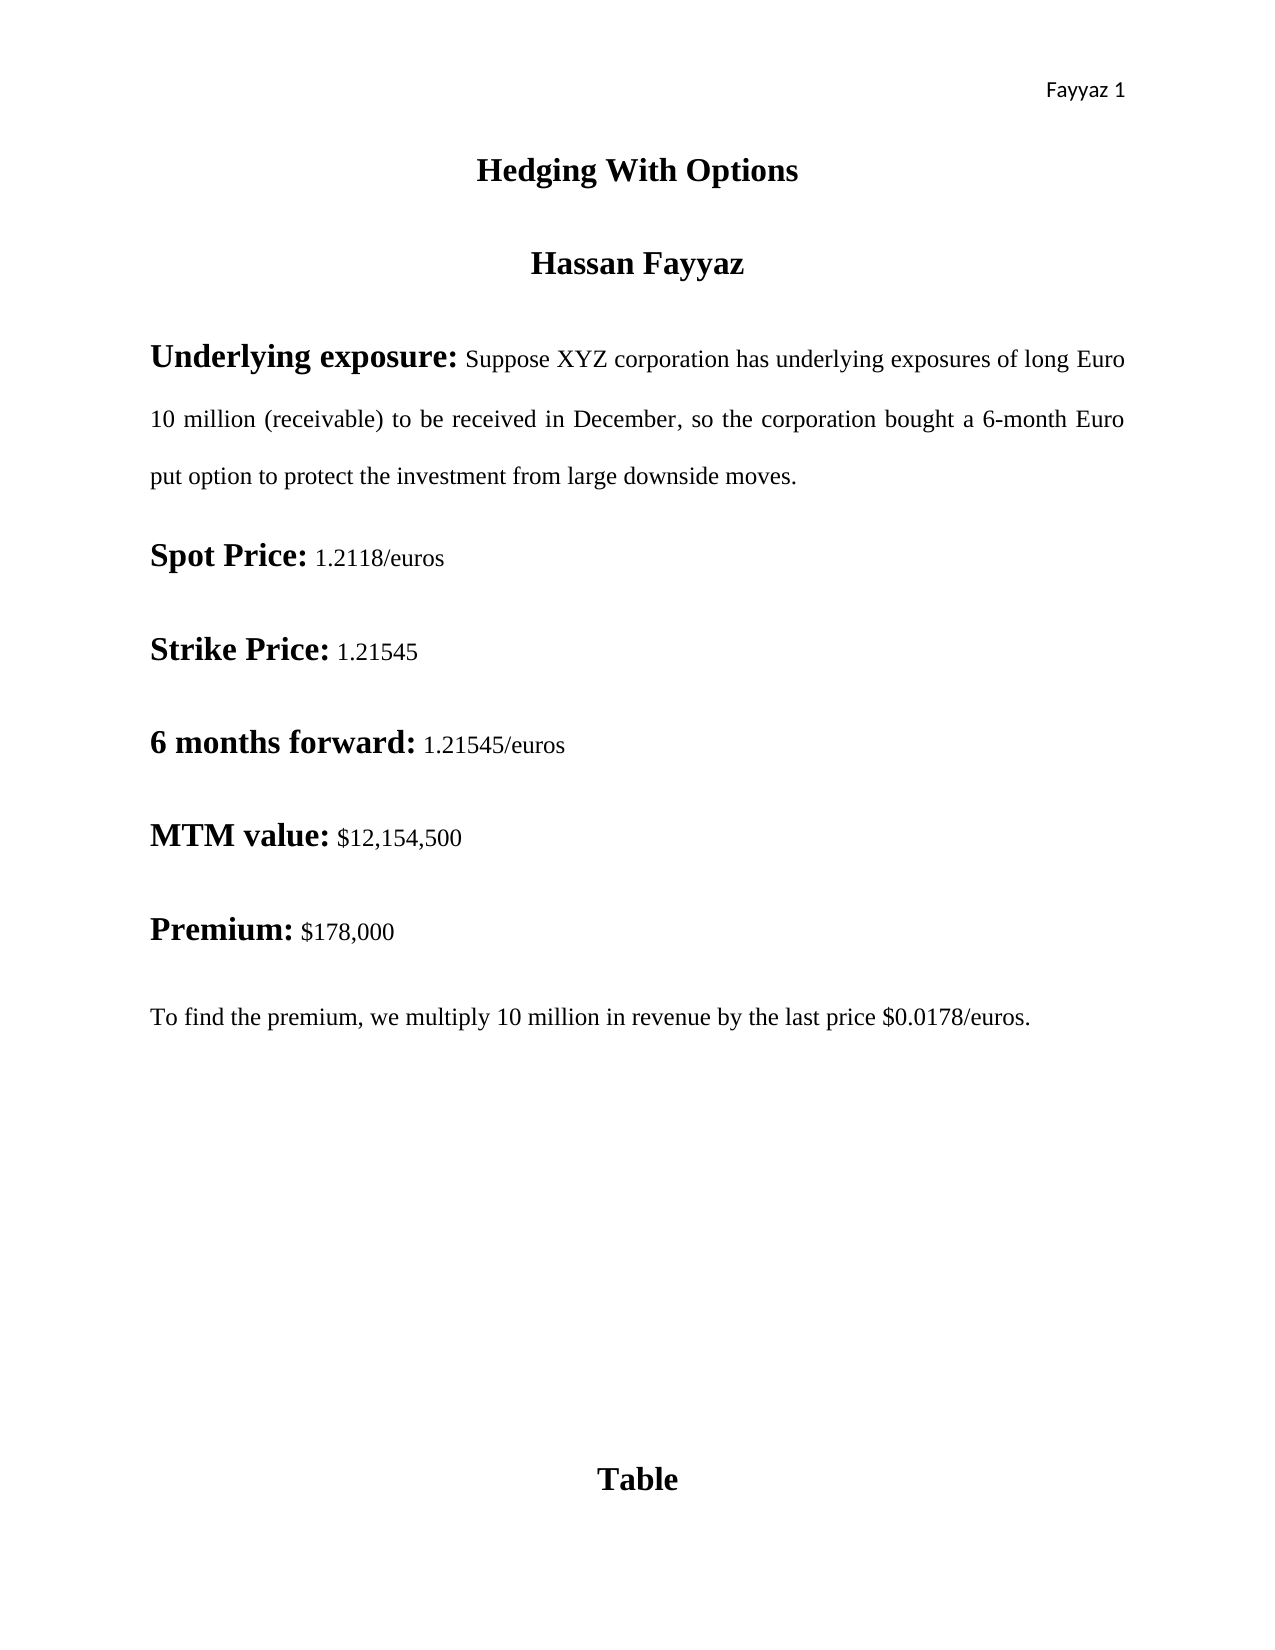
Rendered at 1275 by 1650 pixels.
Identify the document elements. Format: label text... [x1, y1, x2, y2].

text Hassan Fayyaz [150, 243, 1125, 282]
text 6 months forward: 1.21545/euros [150, 722, 1125, 760]
text Spot Price: 1.2118/euros [150, 535, 1125, 574]
text Table [150, 1459, 1125, 1498]
text MTM value: $12,154,500 [150, 815, 1125, 854]
text Underlying exposure: Suppose XYZ corporation has underlying exposures of long Euro 10 million (receivable) to be received in December, so the corporation bought a 6-month Euro put option to protect the investment from large downside moves. [150, 337, 1125, 490]
text Hedging With Options [150, 150, 1125, 188]
text Strike Price: 1.21545 [150, 629, 1125, 667]
text To find the premium, we multiply 10 million in revenue by the last price $0.0178/euros. [150, 1002, 1125, 1031]
text Premium: $178,000 [150, 909, 1125, 947]
